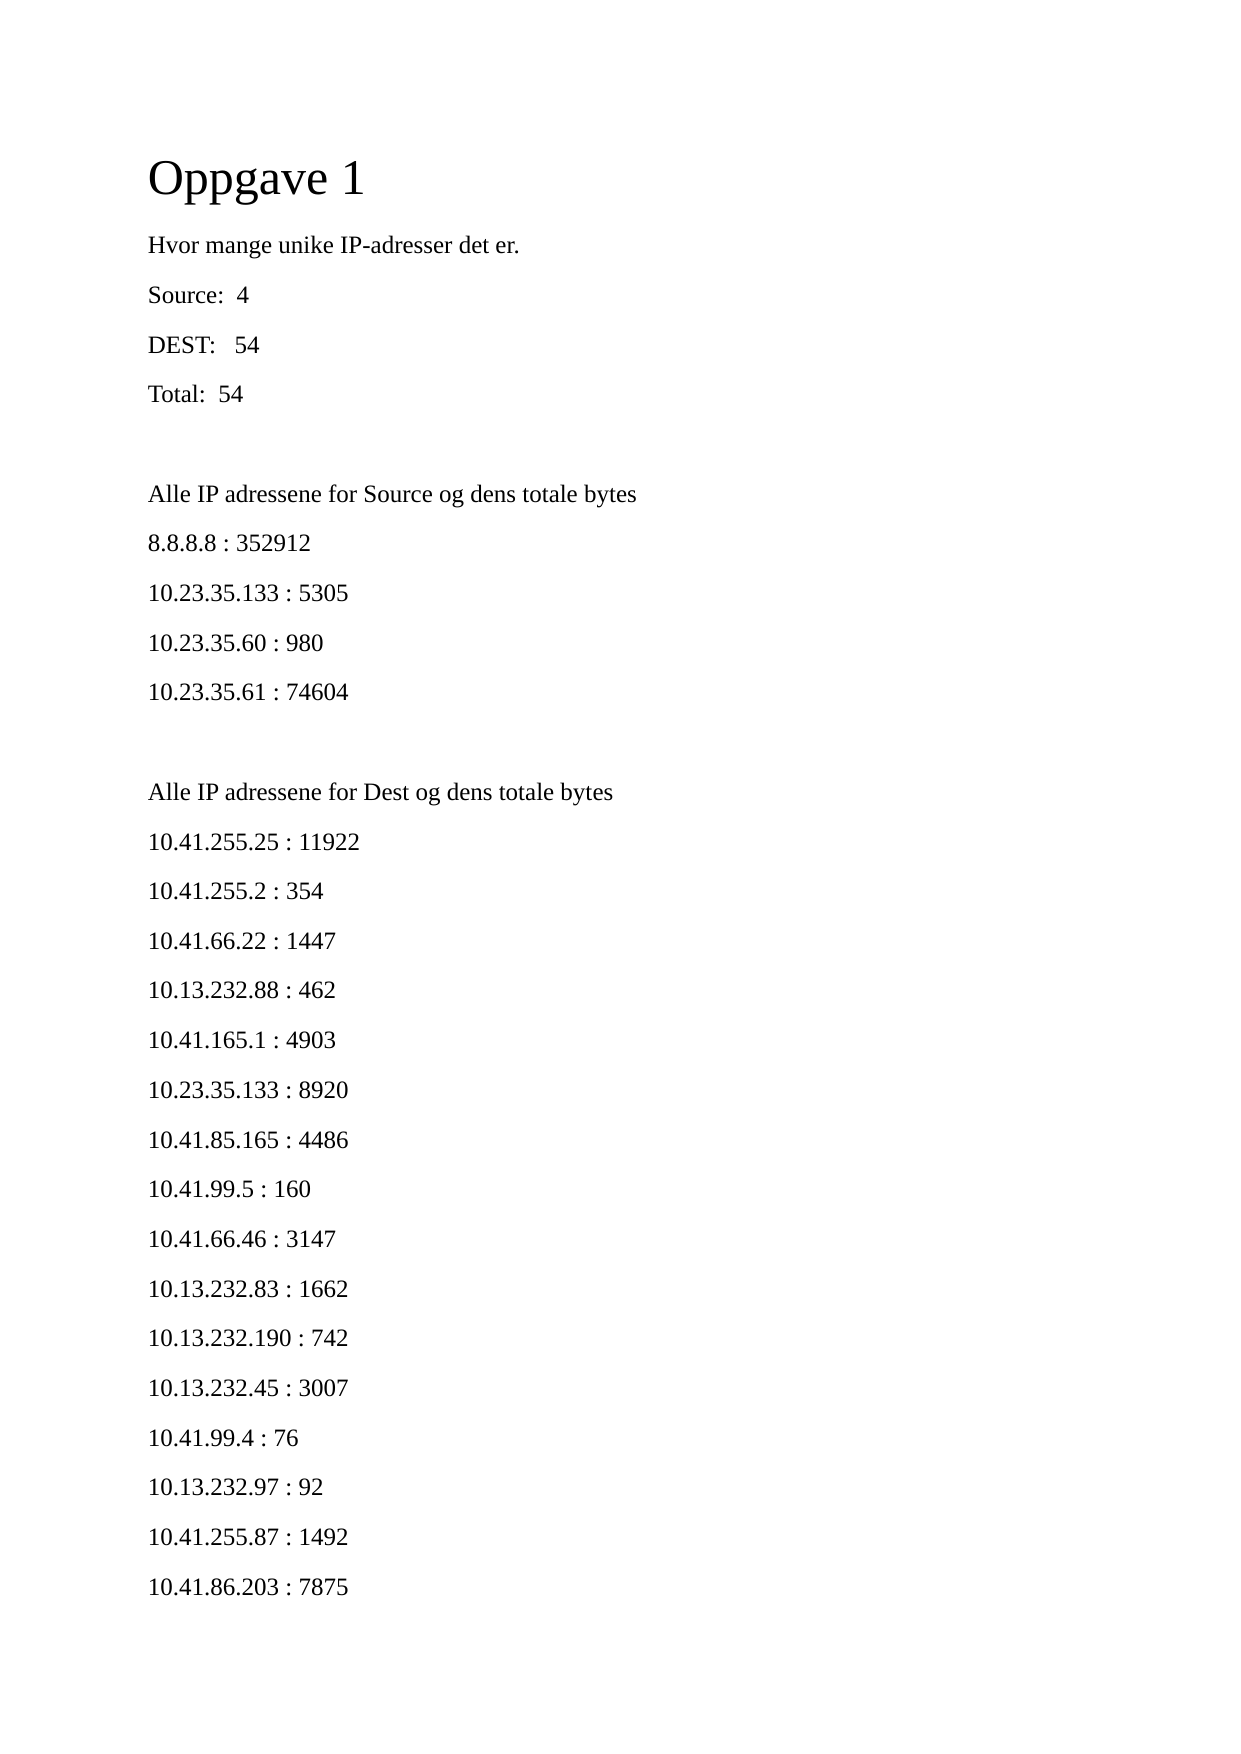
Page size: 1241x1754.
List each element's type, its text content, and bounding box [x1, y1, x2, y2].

text 10.41.255.87 : 1492 [148, 1522, 1093, 1551]
text 10.13.232.88 : 462 [148, 976, 1093, 1004]
text 10.23.35.61 : 74604 [148, 677, 1093, 706]
text 10.13.232.190 : 742 [148, 1323, 1093, 1352]
text 10.13.232.97 : 92 [148, 1472, 1093, 1501]
text DEST: 54 [148, 330, 1093, 358]
text 10.13.232.45 : 3007 [148, 1373, 1093, 1402]
text 10.41.86.203 : 7875 [148, 1572, 1093, 1601]
text 10.41.99.5 : 160 [148, 1174, 1093, 1203]
text 10.23.35.133 : 8920 [148, 1075, 1093, 1104]
text 10.41.165.1 : 4903 [148, 1025, 1093, 1054]
text Source: 4 [148, 280, 1093, 309]
text Alle IP adressene for Source og dens totale bytes [148, 479, 1093, 507]
text Alle IP adressene for Dest og dens totale bytes [148, 777, 1093, 806]
text 10.23.35.60 : 980 [148, 628, 1093, 657]
text Total: 54 [148, 379, 1093, 408]
text 10.41.99.4 : 76 [148, 1423, 1093, 1452]
text 10.41.255.2 : 354 [148, 876, 1093, 905]
text Hvor mange unike IP-adresser det er. [148, 230, 1093, 259]
text 10.41.66.46 : 3147 [148, 1224, 1093, 1253]
text 10.41.85.165 : 4486 [148, 1125, 1093, 1153]
text 10.23.35.133 : 5305 [148, 578, 1093, 607]
text 10.13.232.83 : 1662 [148, 1274, 1093, 1302]
text 8.8.8.8 : 352912 [148, 528, 1093, 557]
text Oppgave 1 [148, 148, 1093, 205]
text 10.41.66.22 : 1447 [148, 926, 1093, 955]
text 10.41.255.25 : 11922 [148, 827, 1093, 855]
